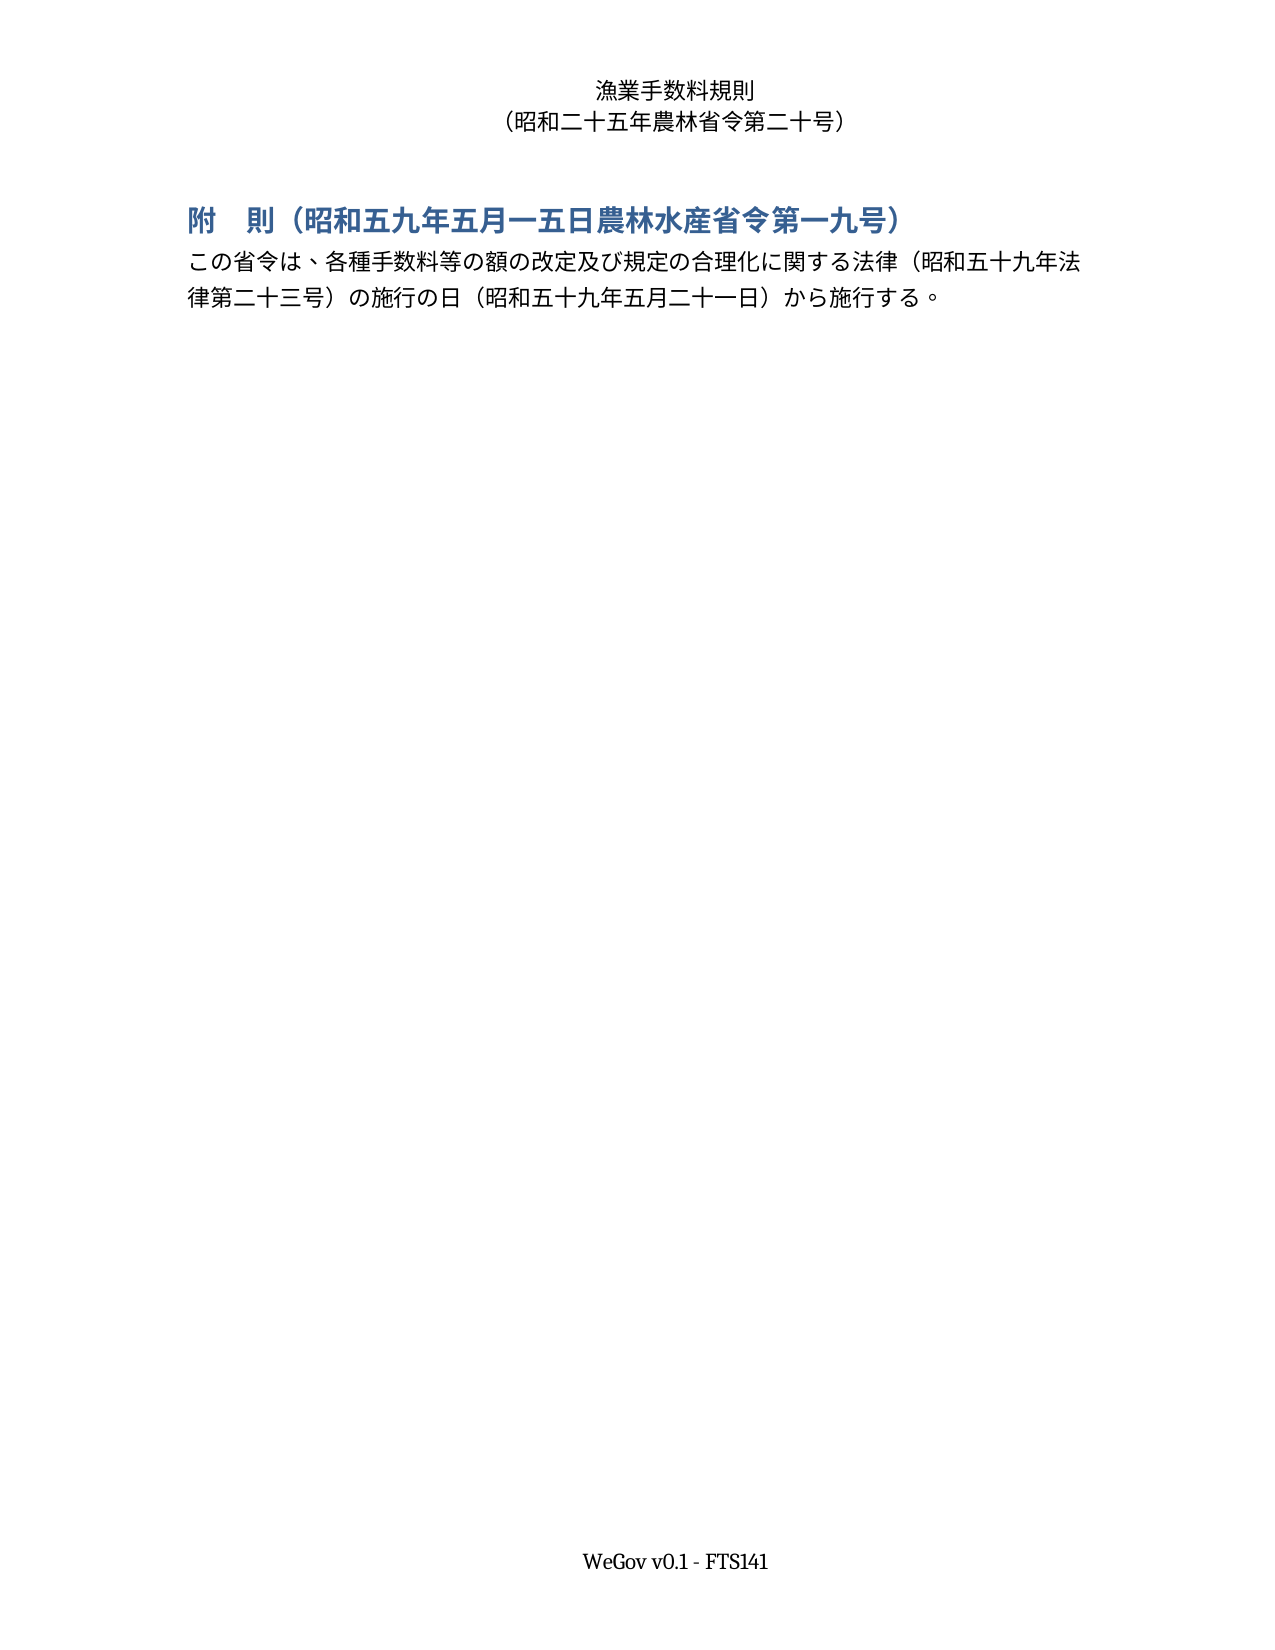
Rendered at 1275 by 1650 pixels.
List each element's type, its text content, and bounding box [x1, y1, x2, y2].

text この省令は、各種手数料等の額の改定及び規定の合理化に関する法律（昭和五十九年法律第二十三号）の施行の日（昭和五十九年五月二十一日）から施行する。 [187, 246, 1087, 313]
subtitle 附 則（昭和五九年五月一五日農林水産省令第一九号） [187, 200, 1087, 240]
